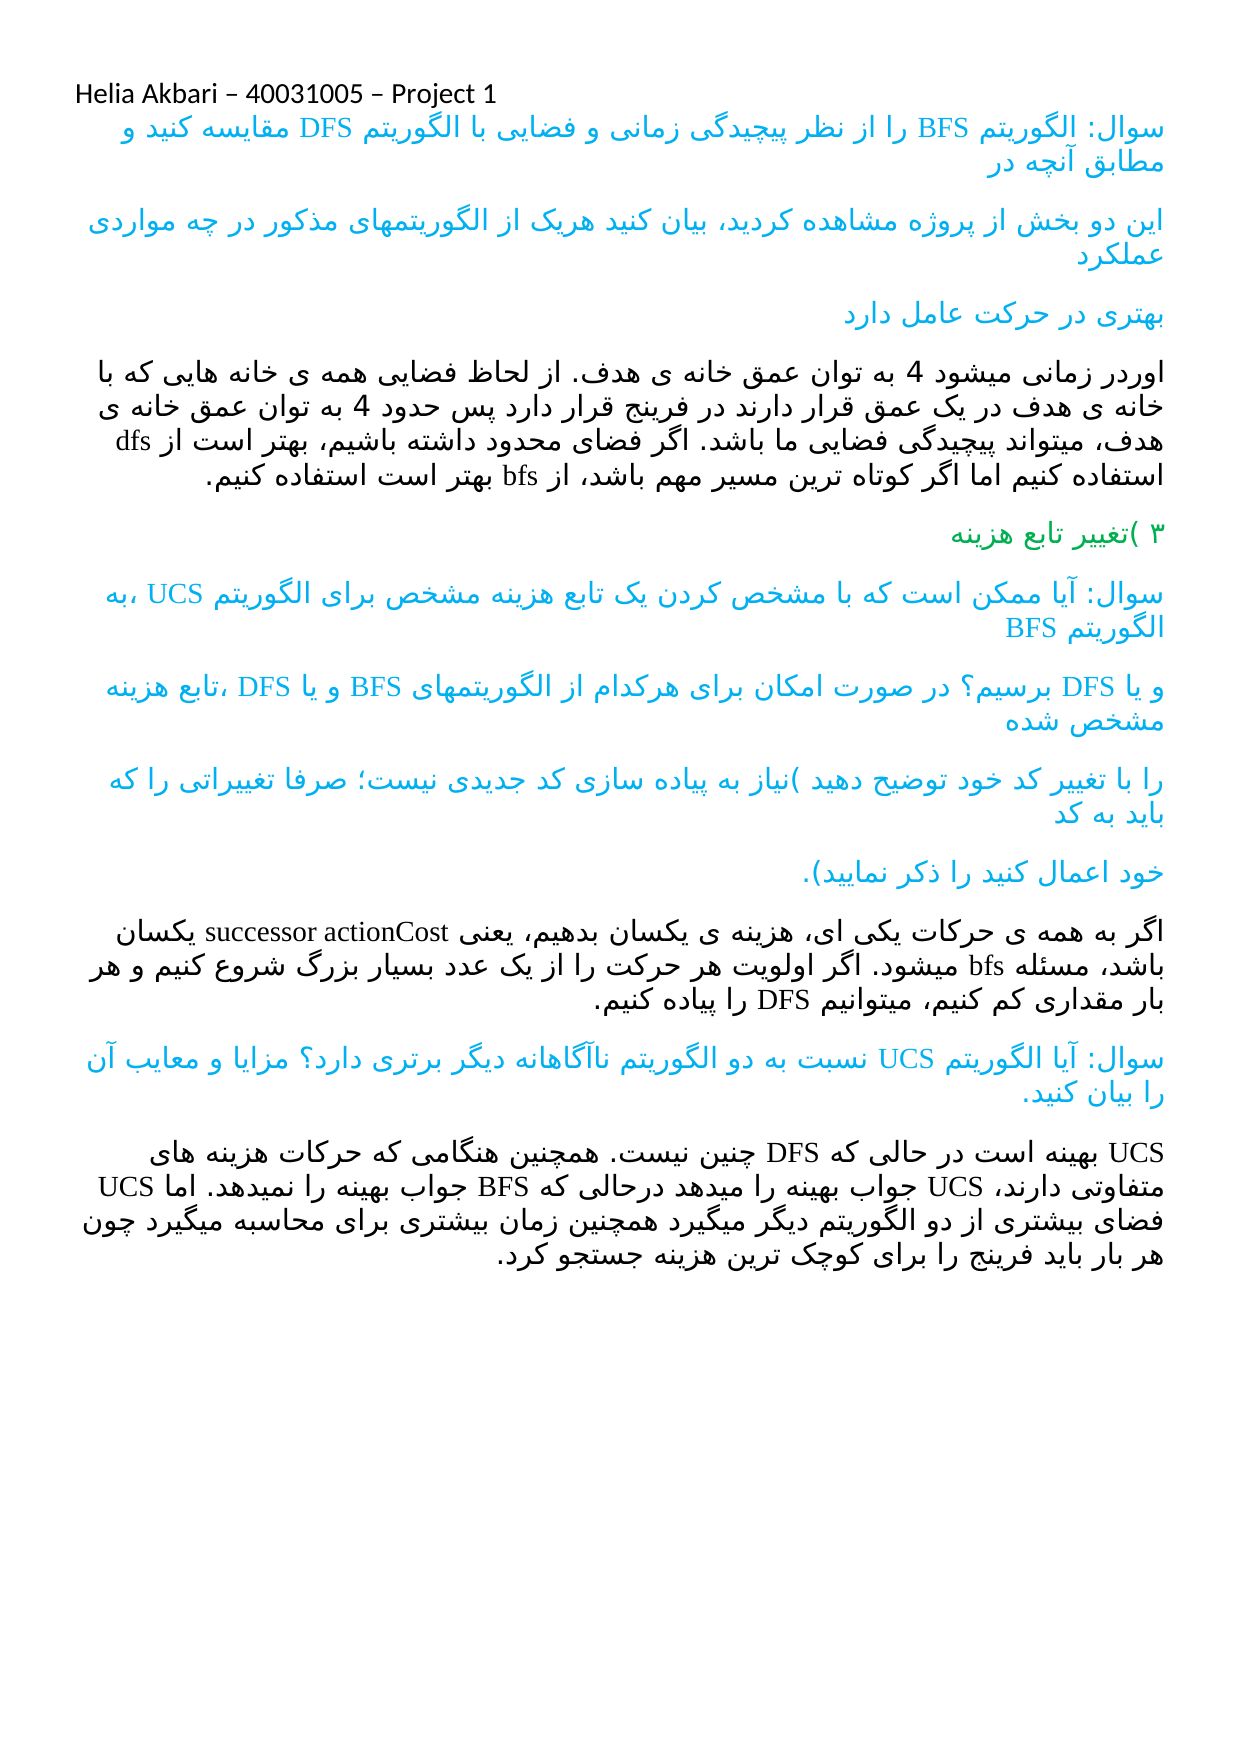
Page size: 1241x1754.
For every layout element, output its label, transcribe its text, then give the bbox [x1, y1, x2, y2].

text سوال: الگوریتم BFS را از نظر پیچیدگی زمانی و فضایی با الگوریتم DFS مقایسه کنید و مطابق آنچه در [75, 111, 1165, 179]
text سوال: آیا ممکن است که با مشخص کردن یک تابع هزینه مشخص برای الگوریتم UCS ،به الگوریتم BFS [75, 576, 1165, 644]
text سوال: آیا الگوریتم UCS نسبت به دو الگوریتم ناآگاهانه دیگر برتری دارد؟ مزایا و معایب آن را بیان کنید. [75, 1042, 1165, 1110]
text اگر به همه ی حرکات یکی ای، هزینه ی یکسان بدهیم، یعنی successor actionCost یکسان باشد، مسئله bfs میشود. اگر اولویت هر حرکت را از یک عدد بسیار بزرگ شروع کنیم و هر بار مقداری کم کنیم، میتوانیم DFS را پیاده کنیم. [75, 914, 1165, 1017]
text UCS بهینه است در حالی که DFS چنین نیست. همچنین هنگامی که حرکات هزینه های متفاوتی دارند، UCS جواب بهینه را میدهد درحالی که BFS جواب بهینه را نمیدهد. اما UCS فضای بیشتری از دو الگوریتم دیگر میگیرد همچنین زمان بیشتری برای محاسبه میگیرد چون هر بار باید فرینج را برای کوچک ترین هزینه جستجو کرد. [75, 1135, 1165, 1271]
text ۳ )تغییر تابع هزینه [75, 517, 1165, 551]
text را با تغییر کد خود توضیح دهید )نیاز به پیاده سازی کد جدیدی نیست؛ صرفا تغییراتی را که باید به کد [75, 762, 1165, 830]
text و یا DFS برسیم؟ در صورت امکان برای هرکدام از الگوریتمهای BFS و یا DFS ،تابع هزینه مشخص شده [75, 669, 1165, 737]
text این دو بخش از پروژه مشاهده کردید، بیان کنید هریک از الگوریتمهای مذکور در چه مواردی عملکرد [75, 204, 1165, 272]
text اوردر زمانی میشود 4 به توان عمق خانه ی هدف. از لحاظ فضایی همه ی خانه هایی که با خانه ی هدف در یک عمق قرار دارند در فرینج قرار دارد پس حدود 4 به توان عمق خانه ی هدف، میتواند پیچیدگی فضایی ما باشد. اگر فضای محدود داشته باشیم، بهتر است از dfs استفاده کنیم اما اگر کوتاه ترین مسیر مهم باشد، از bfs بهتر است استفاده کنیم. [75, 356, 1165, 492]
text خود اعمال کنید را ذکر نمایید). [75, 855, 1165, 889]
text بهتری در حرکت عامل دارد [75, 297, 1165, 331]
